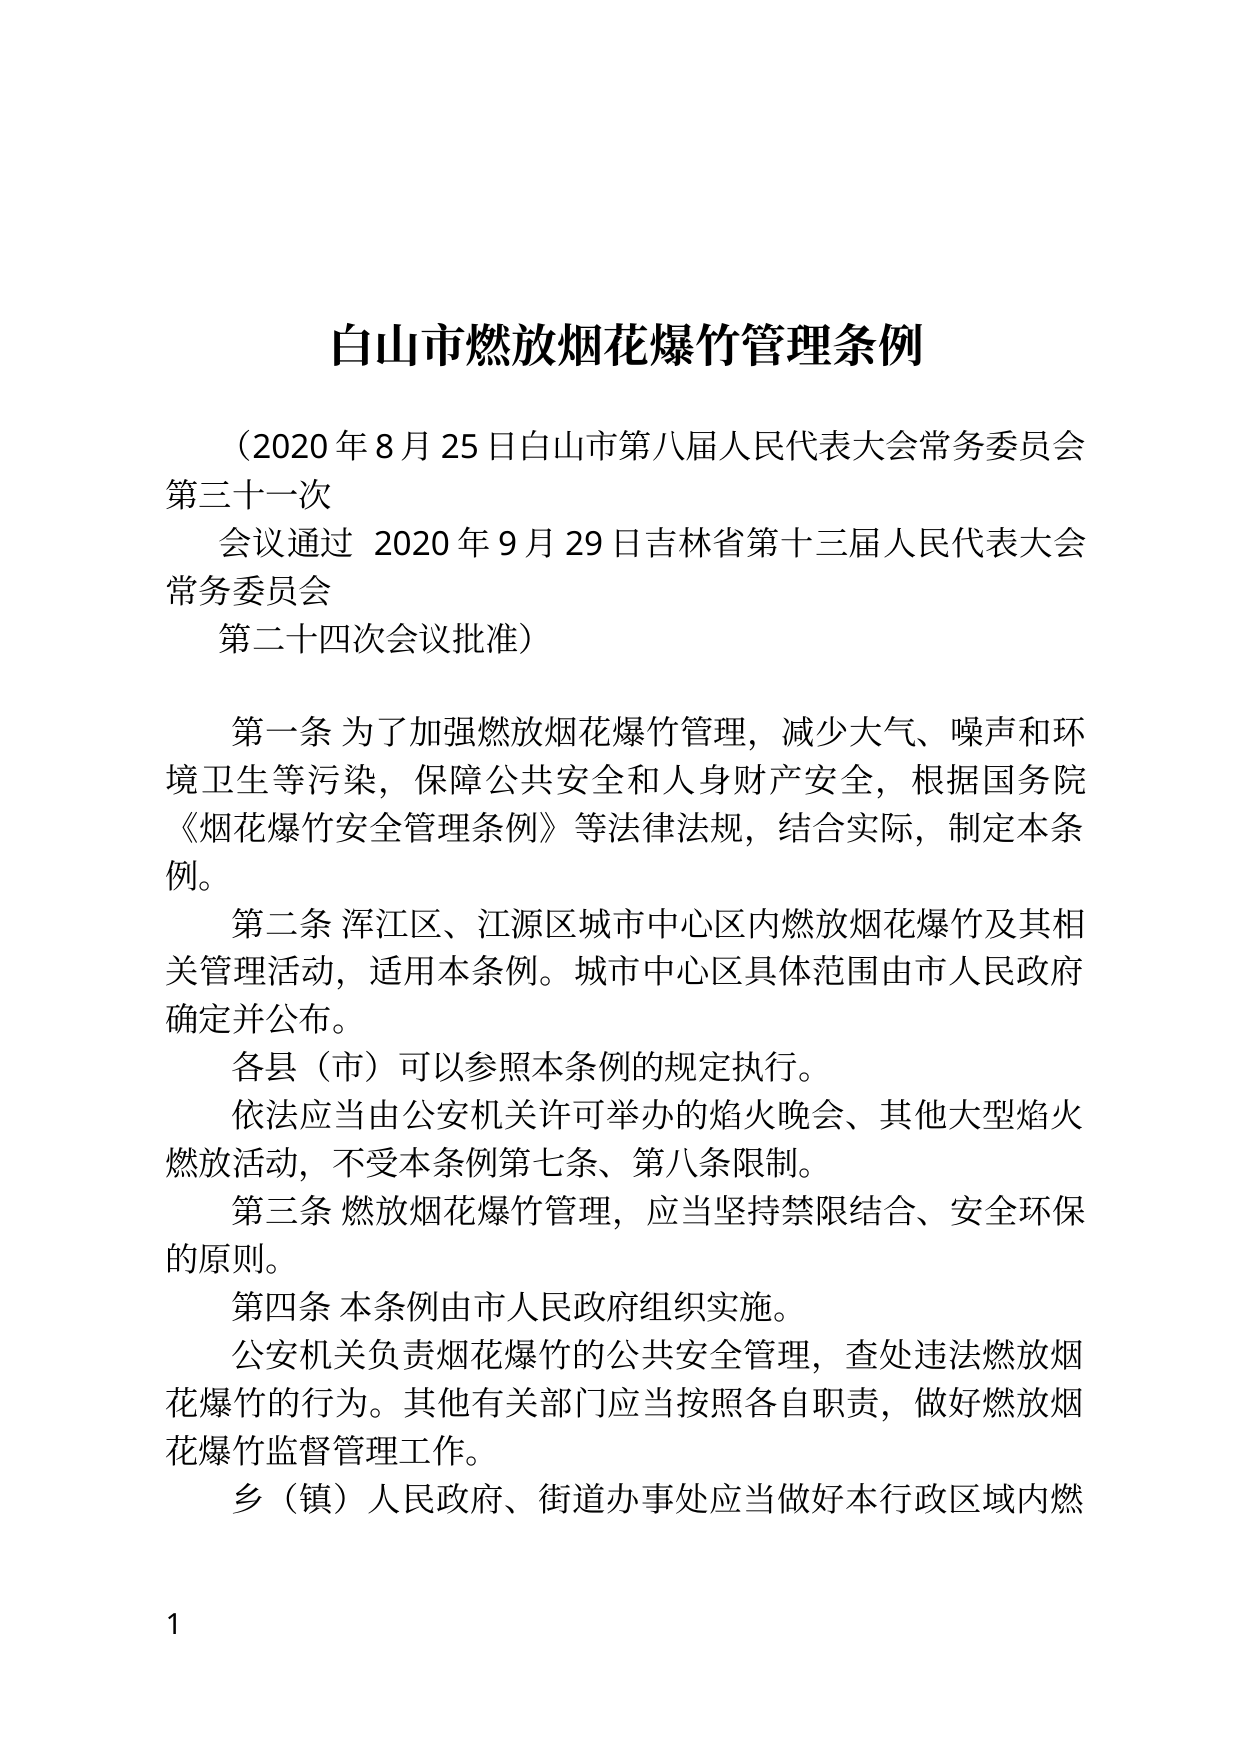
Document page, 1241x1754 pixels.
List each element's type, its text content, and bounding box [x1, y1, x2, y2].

text 第二条 浑江区、江源区城市中心区内燃放烟花爆竹及其相关管理活动，适用本条例。城市中心区具体范围由市人民政府确定并公布。 [165, 898, 1087, 1041]
text 各县（市）可以参照本条例的规定执行。 [165, 1041, 1087, 1089]
text 公安机关负责烟花爆竹的公共安全管理，查处违法燃放烟花爆竹的行为。其他有关部门应当按照各自职责，做好燃放烟花爆竹监督管理工作。 [165, 1329, 1087, 1473]
text 白山市燃放烟花爆竹管理条例 [165, 309, 1087, 375]
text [165, 1473, 1087, 1521]
text （2020年8月25日白山市第八届人民代表大会常务委员会第三十一次 [165, 421, 1087, 517]
text 第四条 本条例由市人民政府组织实施。 [165, 1281, 1087, 1329]
text 第三条 燃放烟花爆竹管理，应当坚持禁限结合、安全环保的原则。 [165, 1185, 1087, 1281]
text 第二十四次会议批准） [165, 613, 1087, 661]
text 第一条 为了加强燃放烟花爆竹管理，减少大气、噪声和环境卫生等污染，保障公共安全和人身财产安全，根据国务院《烟花爆竹安全管理条例》等法律法规，结合实际，制定本条例。 [165, 706, 1087, 898]
text 会议通过 2020年9月29日吉林省第十三届人民代表大会常务委员会 [165, 517, 1087, 613]
text 依法应当由公安机关许可举办的焰火晚会、其他大型焰火燃放活动，不受本条例第七条、第八条限制。 [165, 1089, 1087, 1185]
